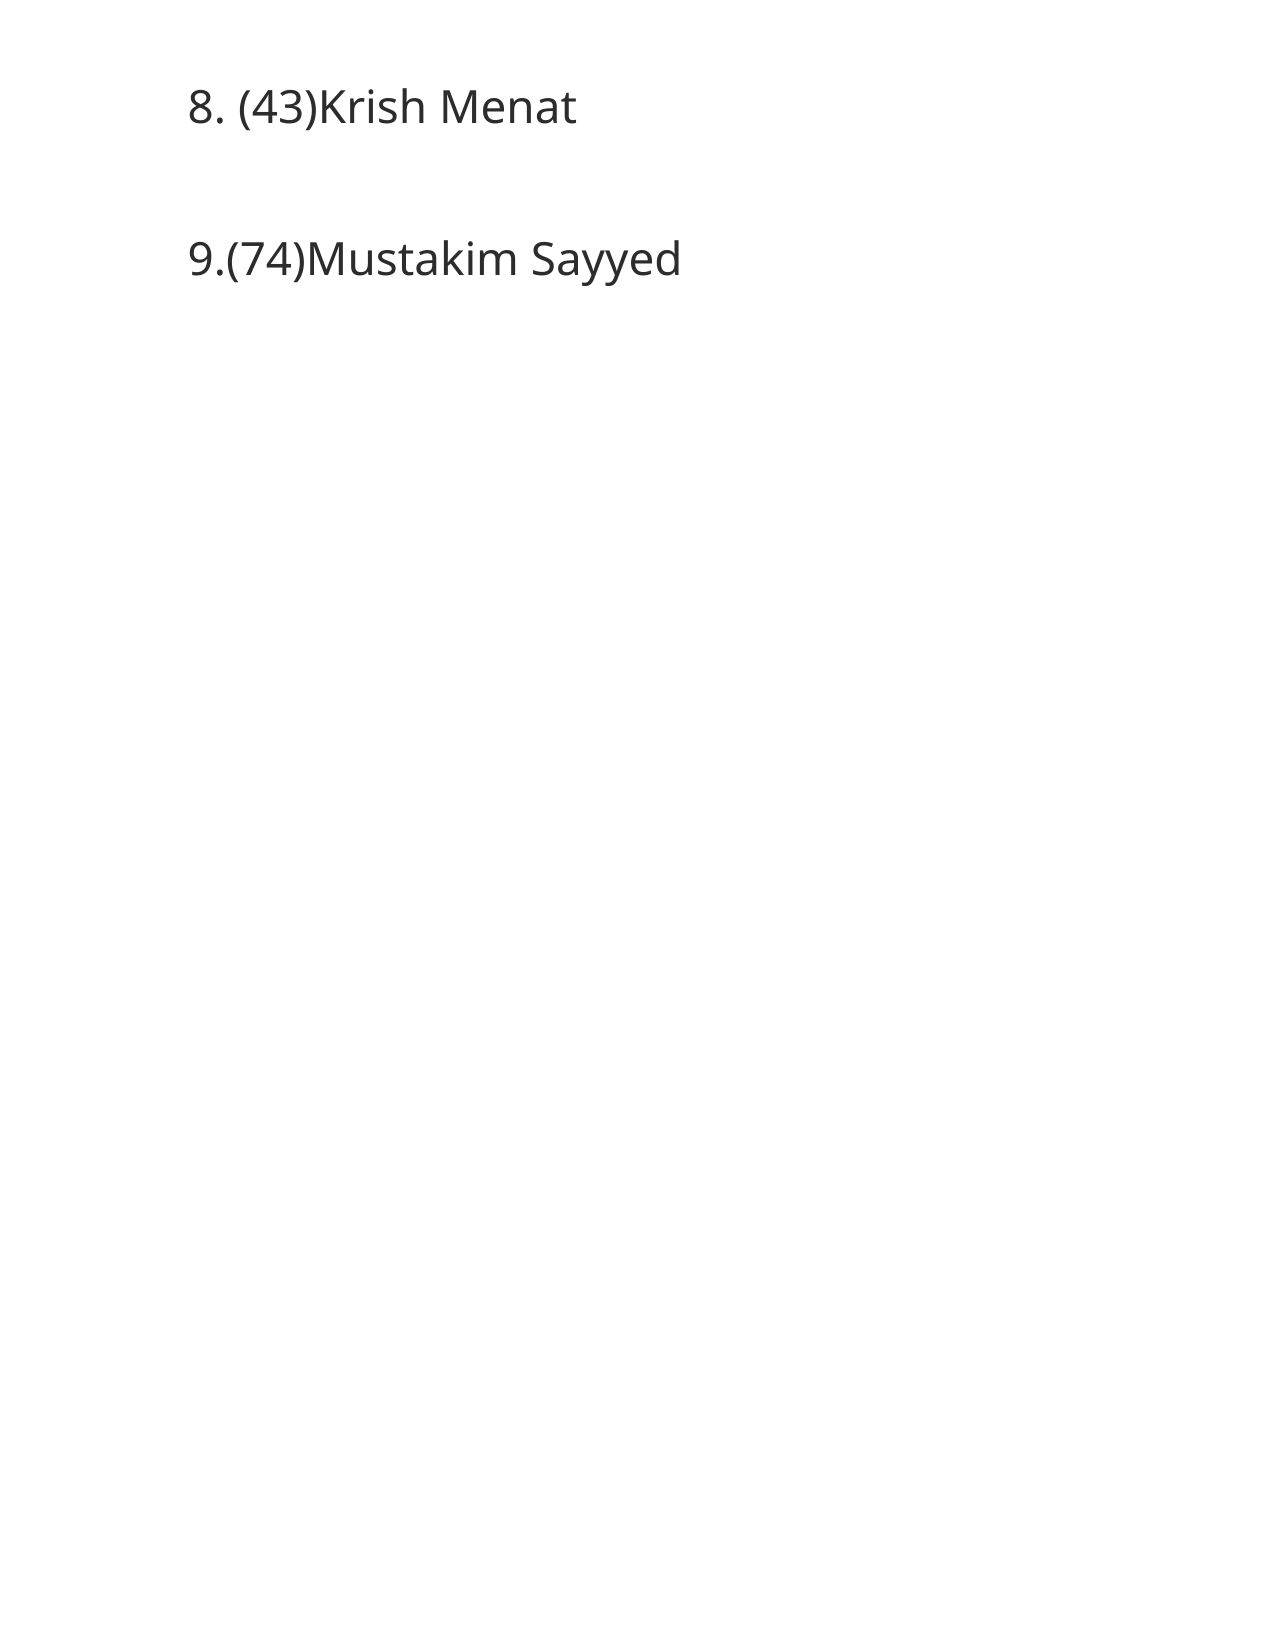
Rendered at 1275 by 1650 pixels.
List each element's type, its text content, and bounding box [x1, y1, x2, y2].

list 9.(74)Mustakim Sayyed [80, 189, 1118, 308]
list 8. (43)Krish Menat [80, 37, 1118, 157]
